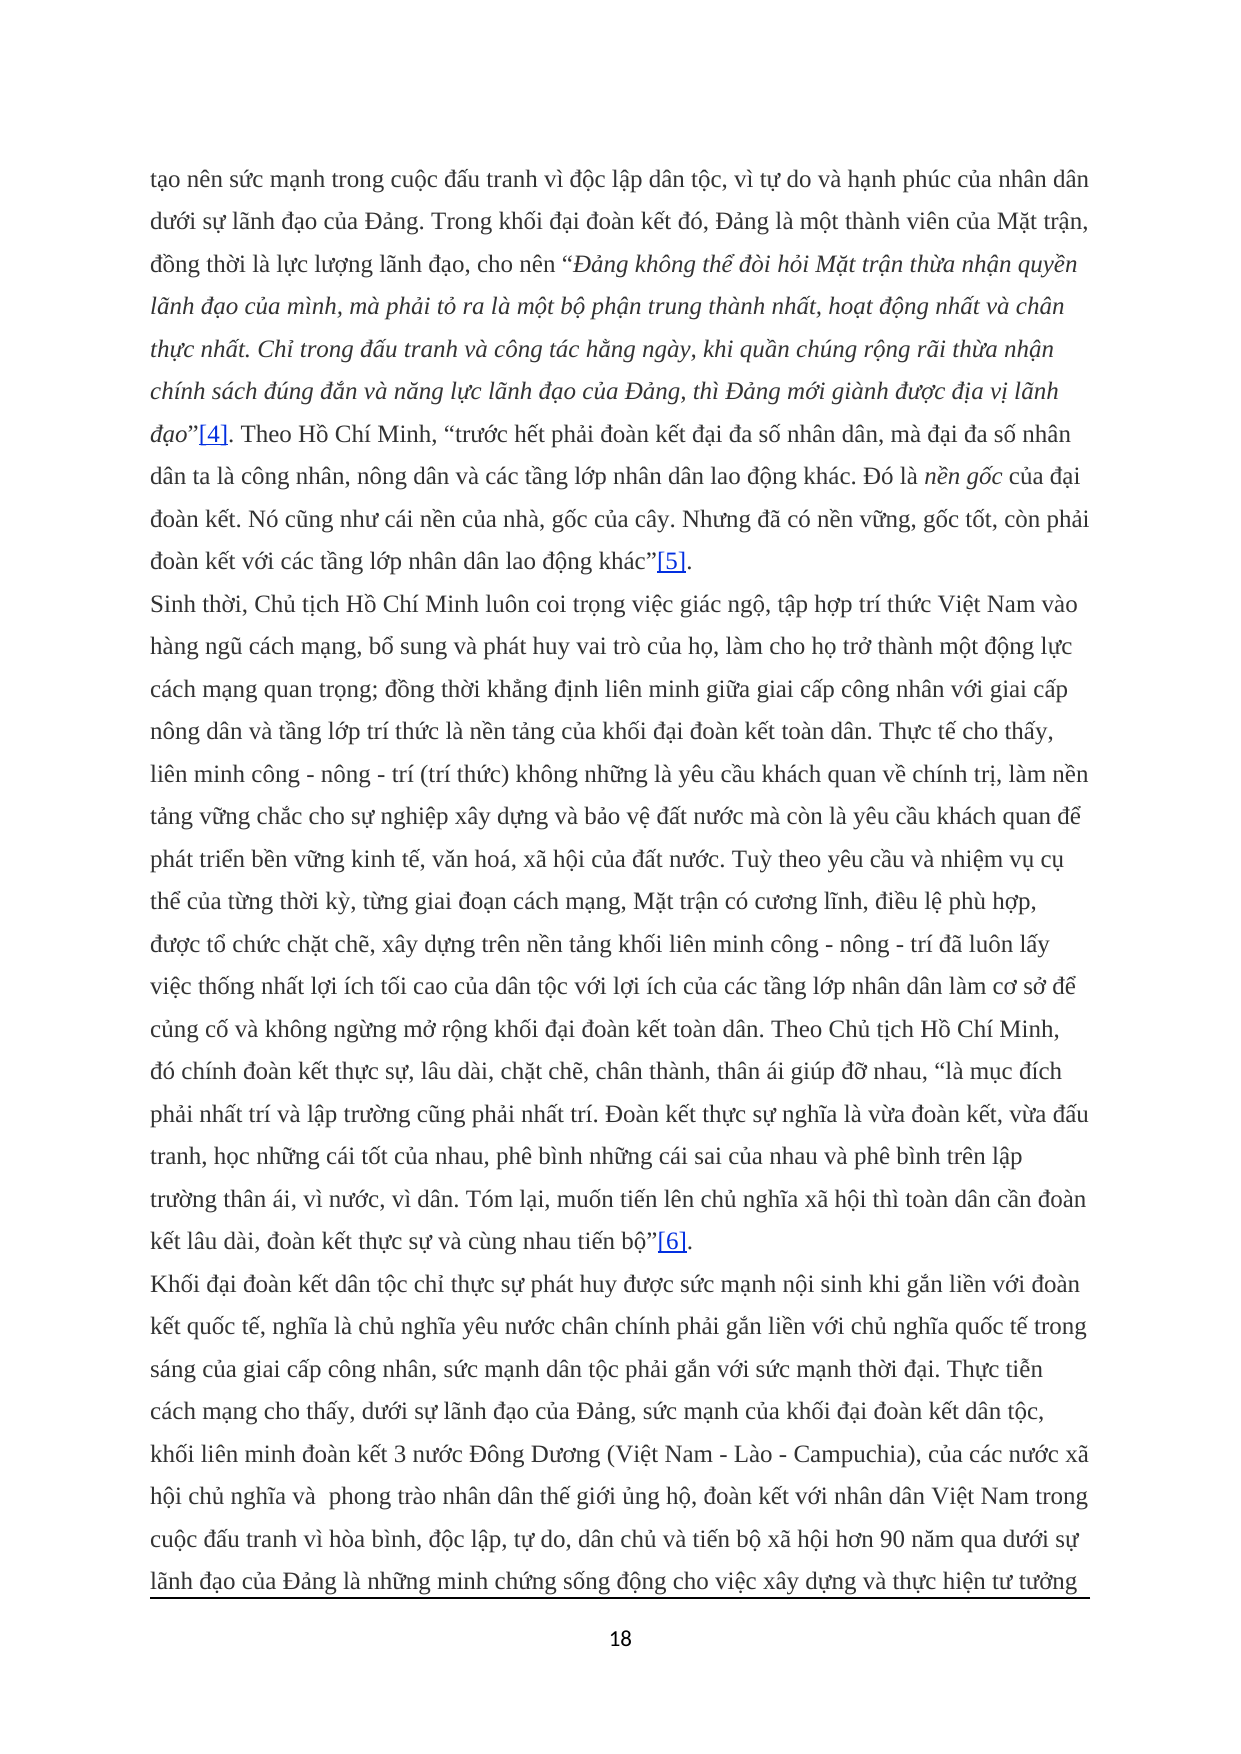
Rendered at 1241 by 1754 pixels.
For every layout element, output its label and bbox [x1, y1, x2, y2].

text [150, 150, 1090, 1597]
